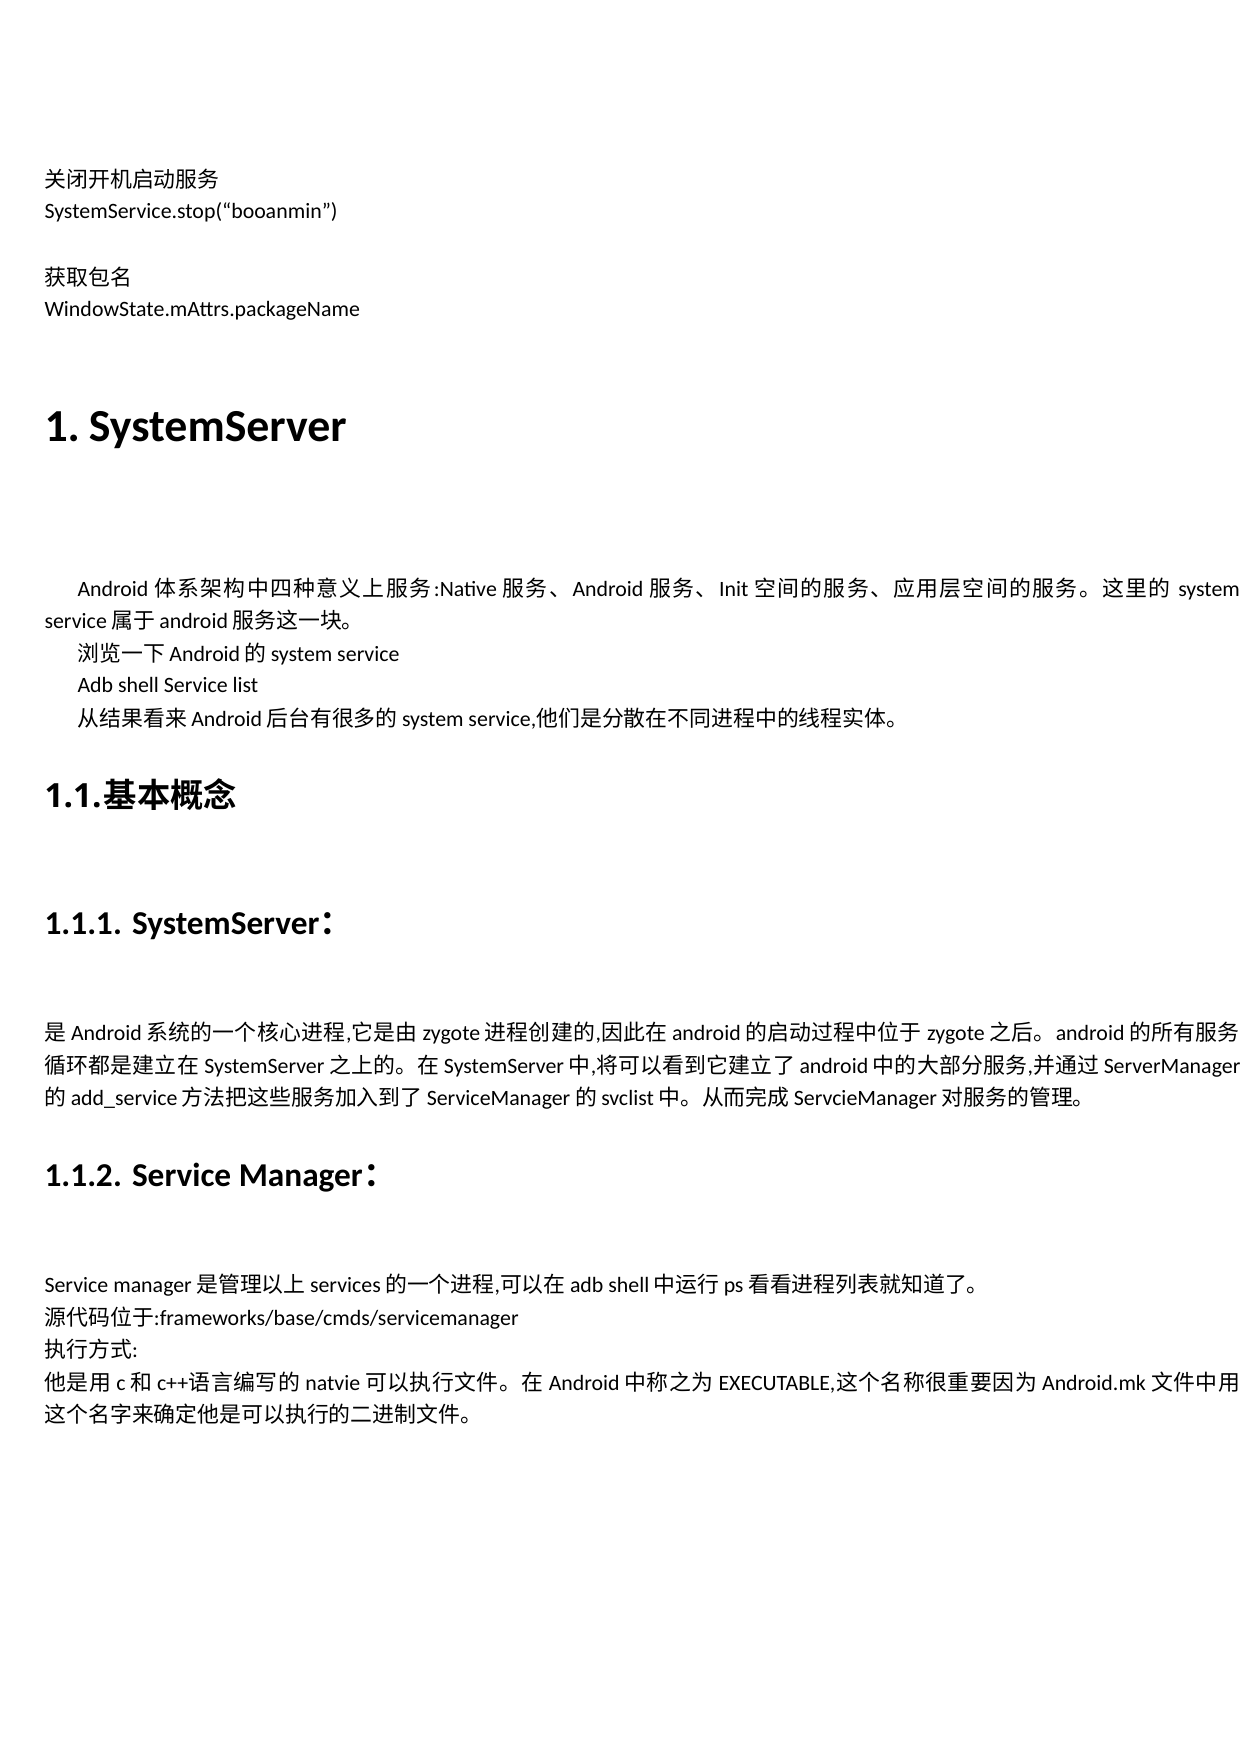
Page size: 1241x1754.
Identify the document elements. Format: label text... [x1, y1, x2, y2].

subtitle SystemServer [44, 392, 1240, 457]
text 是Android系统的一个核心进程,它是由zygote进程创建的,因此在android的启动过程中位于zygote之后。android的所有服务循环都是建立在 SystemServer之上的。在SystemServer中,将可以看到它建立了android中的大部分服务,并通过ServerManager的add_service方法把这些服务加入到了ServiceManager的svclist中。从而完成ServcieManager对服务的管理。 [44, 1015, 1240, 1112]
text 获取包名 [44, 259, 1240, 292]
text 浏览一下Android的system service [44, 636, 1240, 668]
text SystemService.stop(“booanmin”) [44, 194, 1240, 227]
text WindowState.mAttrs.packageName [44, 292, 1240, 324]
subtitle 基本概念 [44, 760, 1240, 825]
text 他是用c和c++语言编写的natvie可以执行文件。在Android中称之为EXECUTABLE,这个名称很重要因为Android.mk文件中用这个名字来确定他是可以执行的二进制文件。 [44, 1364, 1240, 1429]
subtitle SystemServer： [44, 888, 1240, 953]
text 源代码位于:frameworks/base/cmds/servicemanager [44, 1299, 1240, 1332]
text 执行方式: [44, 1332, 1240, 1364]
subtitle Service Manager： [44, 1139, 1240, 1204]
text Service manager是管理以上services的一个进程,可以在adb shell中运行ps看看进程列表就知道了。 [44, 1267, 1240, 1299]
text Adb shell Service list [44, 668, 1240, 701]
text 从结果看来Android后台有很多的system service,他们是分散在不同进程中的线程实体。 [44, 701, 1240, 733]
text Android体系架构中四种意义上服务:Native服务、Android服务、Init空间的服务、应用层空间的服务。这里的system service属于android服务这一块。 [44, 571, 1240, 636]
text 关闭开机启动服务 [44, 162, 1240, 194]
